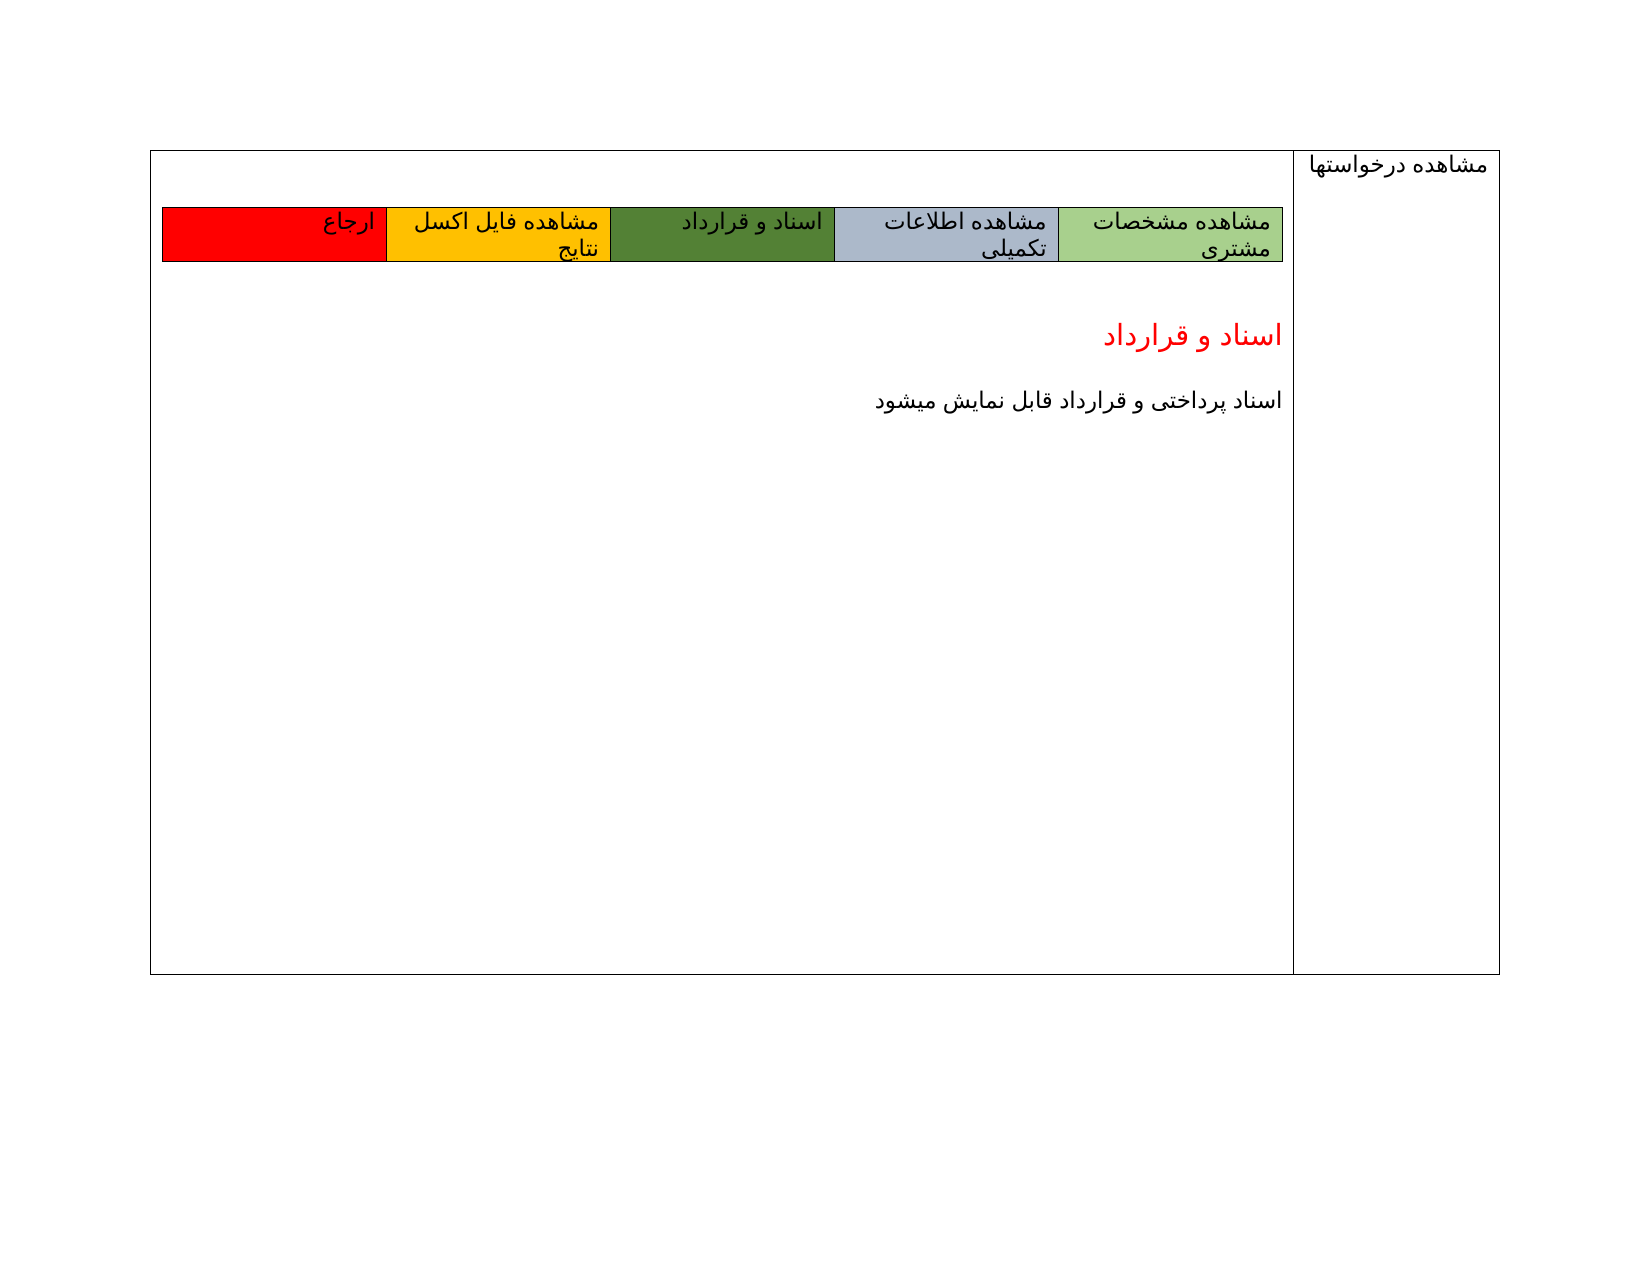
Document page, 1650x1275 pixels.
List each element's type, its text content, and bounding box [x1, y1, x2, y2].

table_cell مشاهده درخواستها [1294, 151, 1499, 974]
table_cell اسناد و قرارداد اسناد پرداختی و قرارداد قابل نمایش میشود [151, 151, 1293, 974]
